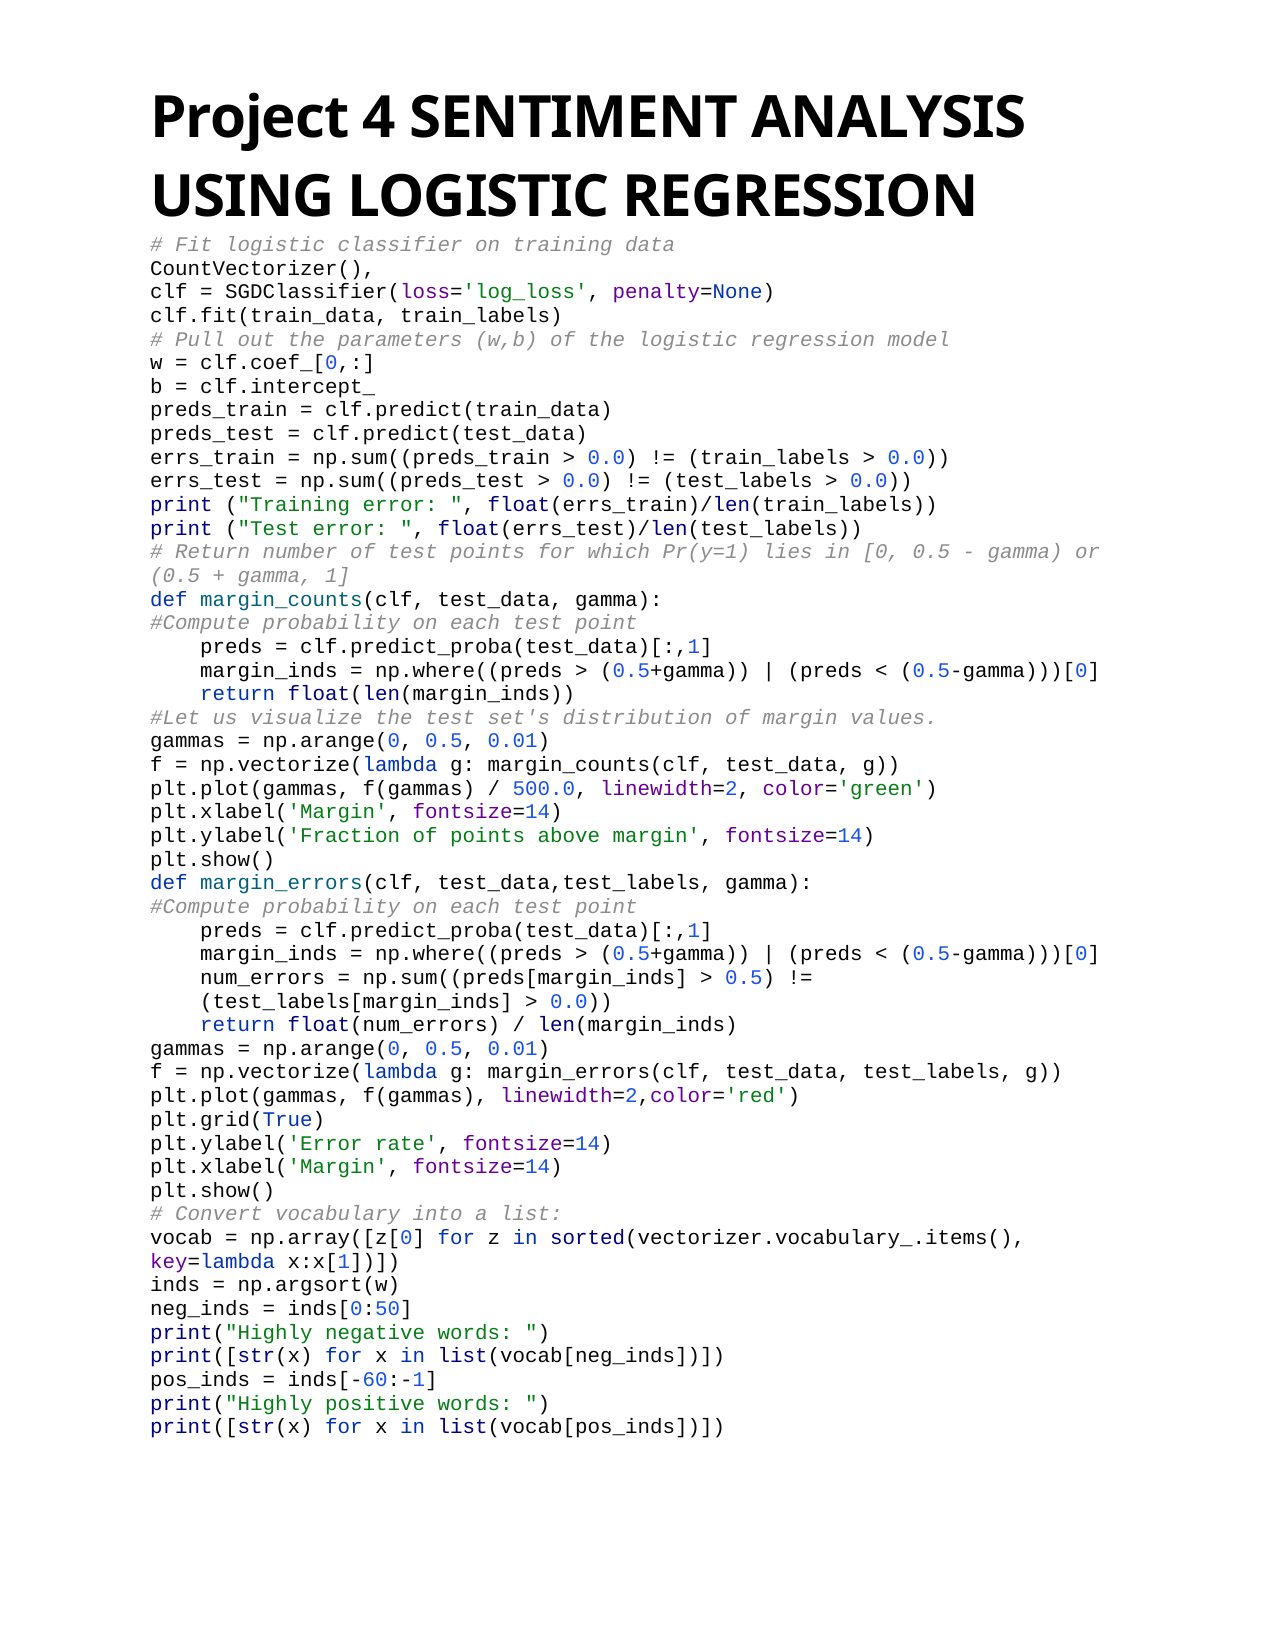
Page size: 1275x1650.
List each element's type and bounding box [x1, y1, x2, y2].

text [150, 234, 1125, 1440]
